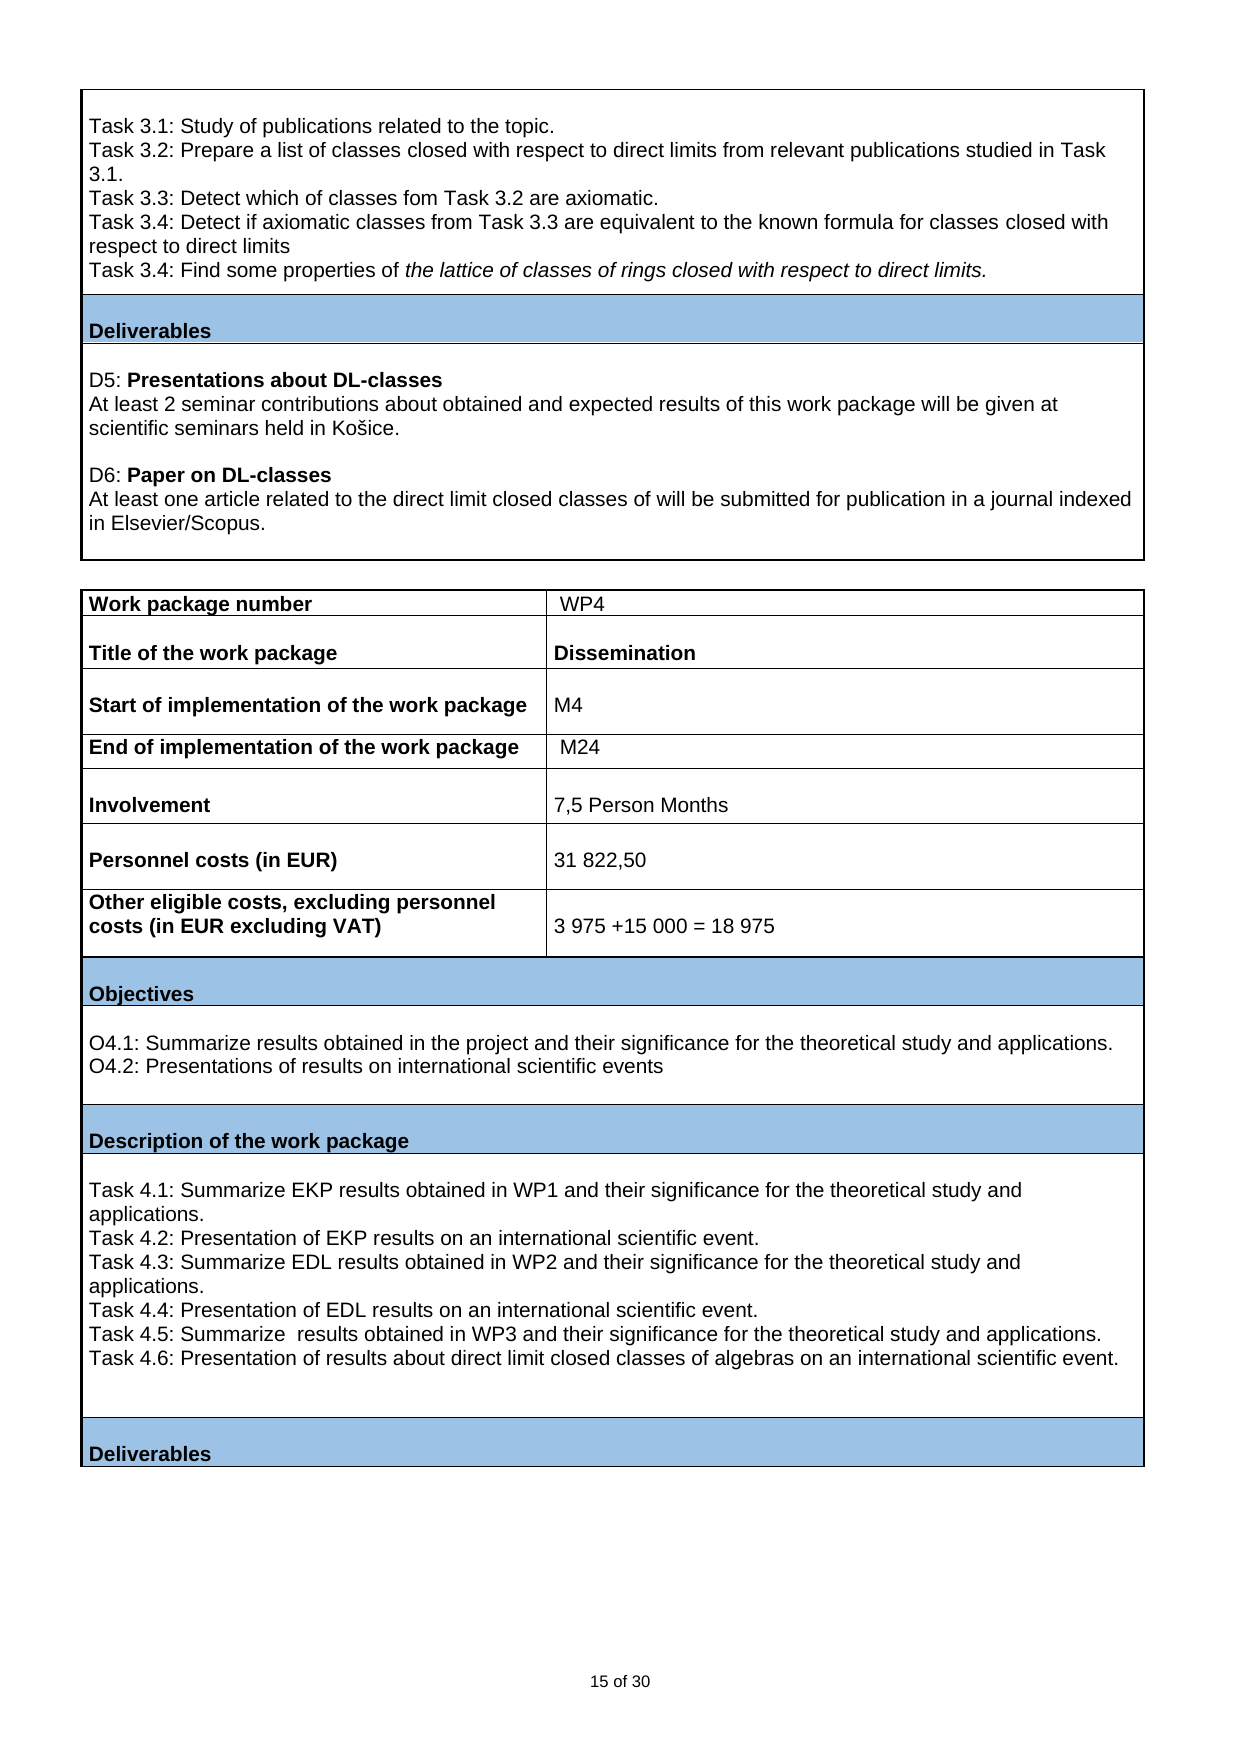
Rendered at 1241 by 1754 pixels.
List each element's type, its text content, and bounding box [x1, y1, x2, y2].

table_cell D5: Presentations about DL-classes At least 2 seminar contributions about obtained and expected results of this work package will be given at scientific seminars held in Košice. D6: Paper on DL-classes At least one article related to the direct limit closed classes of will be submitted for publication in a journal indexed in Elsevier/Scopus. [83, 344, 1143, 559]
table_cell Dissemination [547, 616, 1143, 668]
table_cell M24 [547, 735, 1143, 768]
table_cell Other eligible costs, excluding personnel costs (in EUR excluding VAT) [83, 890, 546, 956]
table_cell Title of the work package [83, 616, 546, 668]
table_header Work package number [83, 591, 546, 615]
table_cell Start of implementation of the work package [83, 669, 546, 734]
table_cell 31 822,50 [547, 824, 1143, 889]
table_cell M4 [547, 669, 1143, 734]
table_cell O4.1: Summarize results obtained in the project and their significance for the theoretical study and applications. O4.2: Presentations of results on international scientific events [83, 1006, 1143, 1104]
table_cell Deliverables [83, 1418, 1143, 1466]
table_cell Involvement [83, 769, 546, 823]
table_cell End of implementation of the work package [83, 735, 546, 768]
table_cell Personnel costs (in EUR) [83, 824, 546, 889]
table_header WP4 [547, 591, 1143, 615]
table_cell 7,5 Person Months [547, 769, 1143, 823]
table_cell Objectives [83, 958, 1143, 1005]
table_cell Task 3.1: Study of publications related to the topic. Task 3.2: Prepare a list of classes closed with respect to direct limits from relevant publications studied in Task 3.1. Task 3.3: Detect which of classes fom Task 3.2 are axiomatic. Task 3.4: Detect if axiomatic classes from Task 3.3 are equivalent to the known formula for classes closed with respect to direct limits Task 3.4: Find some properties of the lattice of classes of rings closed with respect to direct limits. [83, 90, 1143, 293]
table_cell Deliverables [83, 295, 1143, 342]
table_cell Task 4.1: Summarize EKP results obtained in WP1 and their significance for the theoretical study and applications. Task 4.2: Presentation of EKP results on an international scientific event. Task 4.3: Summarize EDL results obtained in WP2 and their significance for the theoretical study and applications. Task 4.4: Presentation of EDL results on an international scientific event. Task 4.5: Summarize results obtained in WP3 and their significance for the theoretical study and applications. Task 4.6: Presentation of results about direct limit closed classes of algebras on an international scientific event. [83, 1154, 1143, 1417]
table_cell 3 975 +15 000 = 18 975 [547, 890, 1143, 956]
table_cell Description of the work package [83, 1105, 1143, 1153]
